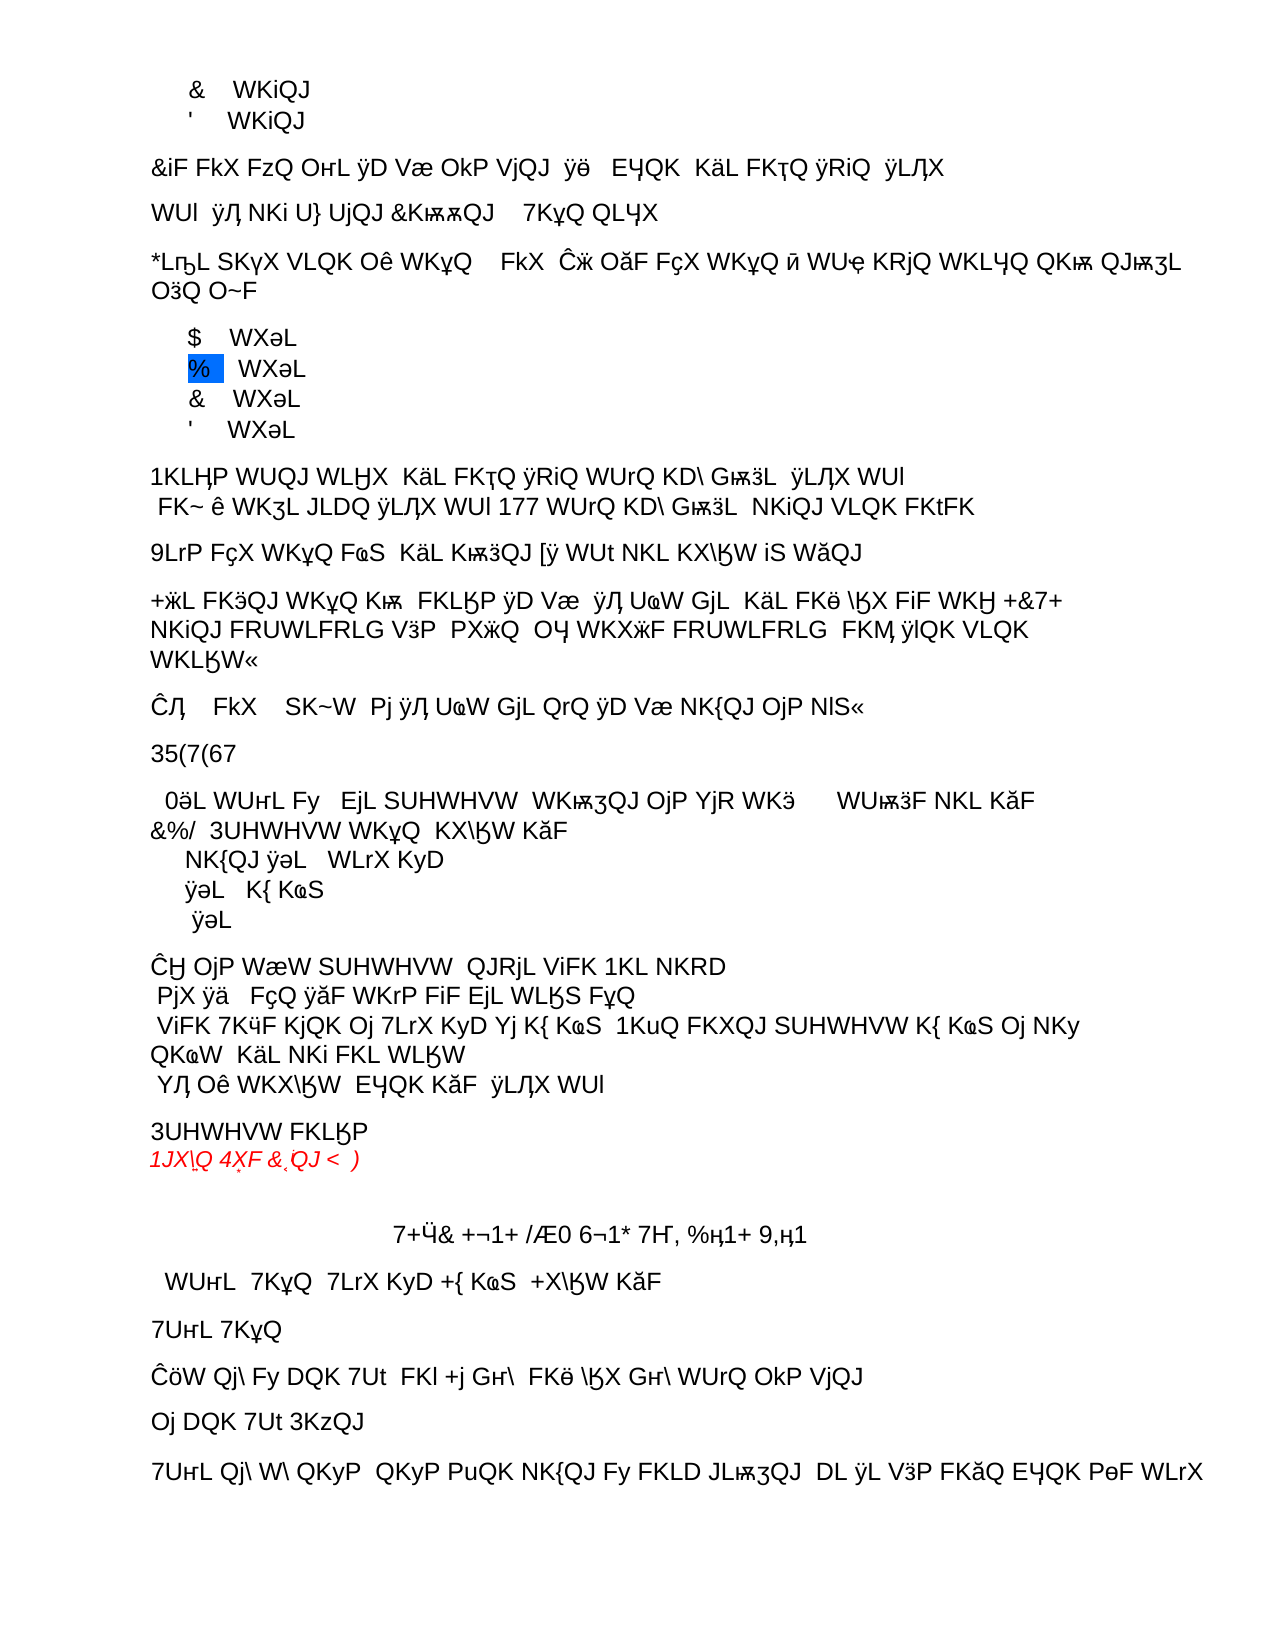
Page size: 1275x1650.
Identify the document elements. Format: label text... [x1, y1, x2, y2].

text &iF FkX FzQ OҥL ÿD Vӕ OkP VjQJ ÿӫ EӋQK KӓL FKҭQ ÿRiQ ÿLӅX WUӏ ÿӅ NKi U} UjQJ &KѭѫQJ 7KұQ QLӋX [151, 153, 961, 227]
text 0ӛL WUҥL Fy EjL SUHWHVW WKѭӡQJ OjP YjR WKӭ WUѭӟF NKL KӑF &%/ 3UHWHVW WKұQ KX\ӃW KӑF NK{QJ ÿәL WLrX KyD ÿәL K{ KҩS ÿәL [150, 786, 1049, 933]
text ' WKiQJ [188, 106, 1234, 134]
text ĈӅ FkX SK~W Pj ÿӅ UҩW GjL QrQ ÿD Vӕ NK{QJ OjP NӏS« [150, 692, 1234, 721]
text % WXәL [224, 354, 1234, 383]
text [151, 1457, 1234, 1485]
text $ WXәL [187, 323, 1234, 352]
text ĈӧW Qj\ Fy DQK 7Ut FKӏ +j Gҥ\ FKӫ \ӃX Gҥ\ WUrQ OkP VjQJ Oj DQK 7Ut 3KzQJ [150, 1362, 887, 1436]
text ' WXәL [188, 415, 1234, 444]
text +ӝL FKӭQJ WKұQ Kѭ FKLӃP ÿD Vӕ ÿӅ UҩW GjL KӓL FKӫ \ӃX FiF WKӇ +&7+ NKiQJ FRUWLFRLG VӟP PXӝQ OӋ WKXӝF FRUWLFRLG FKӍ ÿӏQK VLQK WKLӃW« [150, 586, 1088, 673]
text 3UHWHVW FKLӃP [150, 1117, 1234, 1146]
text 9LrP FҫX WKұQ FҩS KӓL KѭӟQJ [ӱ WUt NKL KX\ӃW iS WăQJ [150, 538, 1234, 567]
text 7UҥL 7KұQ [151, 1315, 1234, 1343]
text *LҧL SKүX VLQK Oê WKұQ FkX Ĉӝ OӑF FҫX WKұQ ӣ WUҿ KRjQ WKLӋQ QKѭ QJѭӡL OӟQ O~F [151, 247, 1234, 305]
text & WKiQJ [188, 75, 1234, 104]
text 1JX\͍Q 4X͙F &˱ͥQJ < ) [149, 1146, 1234, 1172]
text WUҥL 7KұQ 7LrX KyD +{ KҩS +X\ӃW KӑF [151, 1267, 1234, 1296]
text 1KLӉP WUQJ WLӇX KӓL FKҭQ ÿRiQ WUrQ KD\ GѭӟL ÿLӅX WUӏ FK~ ê WKӡL JLDQ ÿLӅX WUӏ 177 WUrQ KD\ GѭӟL NKiQJ VLQK FKtFK [149, 462, 1083, 520]
text 35(7(67 [150, 739, 1234, 768]
text 7+Ӵ& +¬1+ /Æ0 6¬1* 7Ҥ, %ӊ1+ 9,ӊ1 [392, 1220, 1234, 1249]
text ĈӇ OjP WӕW SUHWHVW QJRjL ViFK 1KL NKRD PjX ÿӓ FҫQ ÿӑF WKrP FiF EjL WLӃS FұQ ViFK 7KӵF KjQK Oj 7LrX KyD Yj K{ KҩS 1KuQ FKXQJ SUHWHVW K{ KҩS Oj NKy QKҩW KӓL NKi FKL WLӃW YӅ Oê WKX\ӃW EӋQK KӑF ÿLӅX WUӏ [150, 952, 1114, 1099]
text & WXәL [188, 384, 1234, 413]
